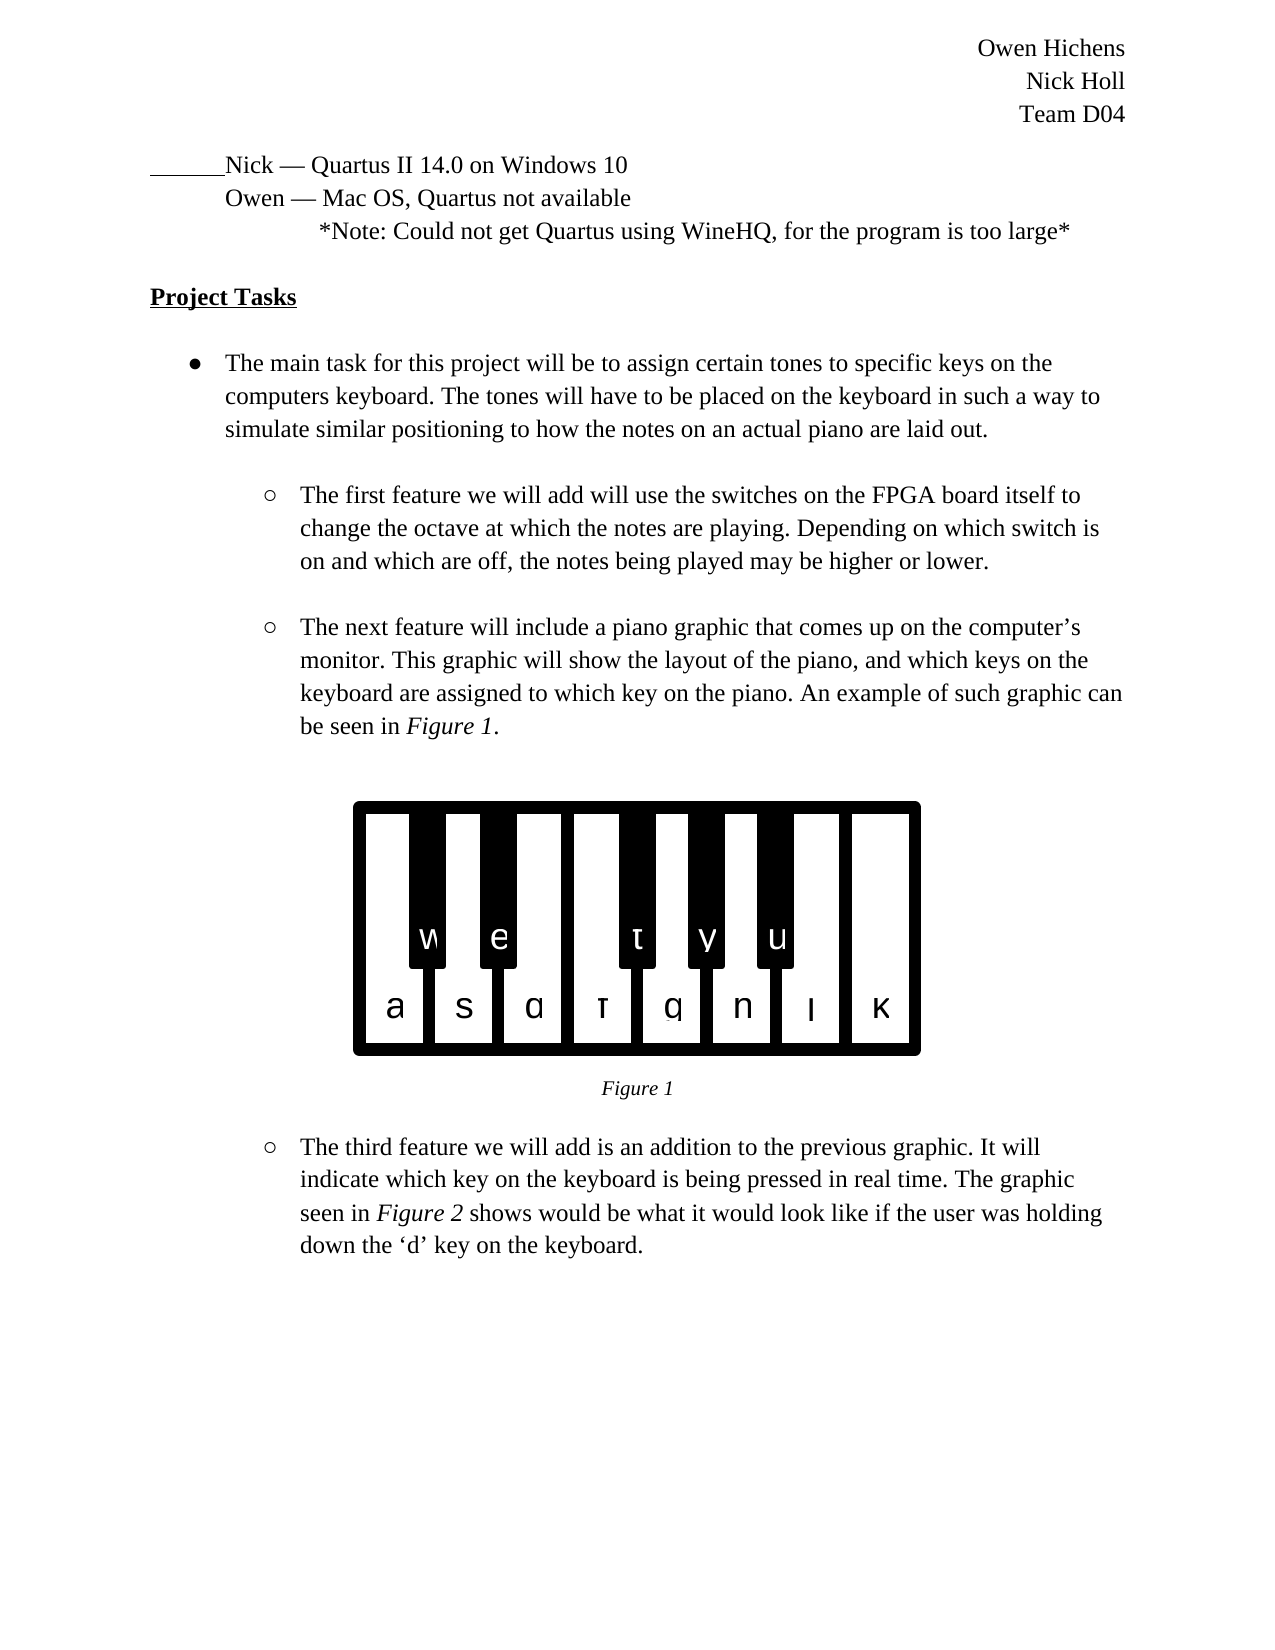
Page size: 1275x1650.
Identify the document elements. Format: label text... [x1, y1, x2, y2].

list The next feature will include a piano graphic that comes up on the computer’s monitor. This graphic will show the layout of the piano, and which keys on the keyboard are assigned to which key on the piano. An example of such graphic can be seen in Figure 1. [262, 612, 1125, 740]
list The third feature we will add is an addition to the previous graphic. It will indicate which key on the keyboard is being pressed in real time. The graphic seen in Figure 2 shows would be what it would look like if the user was holding down the ‘d’ key on the keyboard. [262, 1132, 1125, 1259]
list The first feature we will add will use the switches on the FPGA board itself to change the octave at which the notes are playing. Depending on which switch is on and which are off, the notes being played may be higher or lower. [262, 480, 1125, 575]
text Project Tasks [150, 282, 1125, 311]
text Figure 1 [150, 777, 1125, 1100]
text Owen — Mac OS, Quartus not available [150, 183, 1125, 212]
text *Note: Could not get Quartus using WineHQ, for the program is too large* [150, 216, 1125, 245]
text Nick — Quartus II 14.0 on Windows 10 [150, 150, 1125, 179]
list The main task for this project will be to assign certain tones to specific keys on the computers keyboard. The tones will have to be placed on the keyboard in such a way to simulate similar positioning to how the notes on an actual piano are laid out. [187, 348, 1125, 443]
